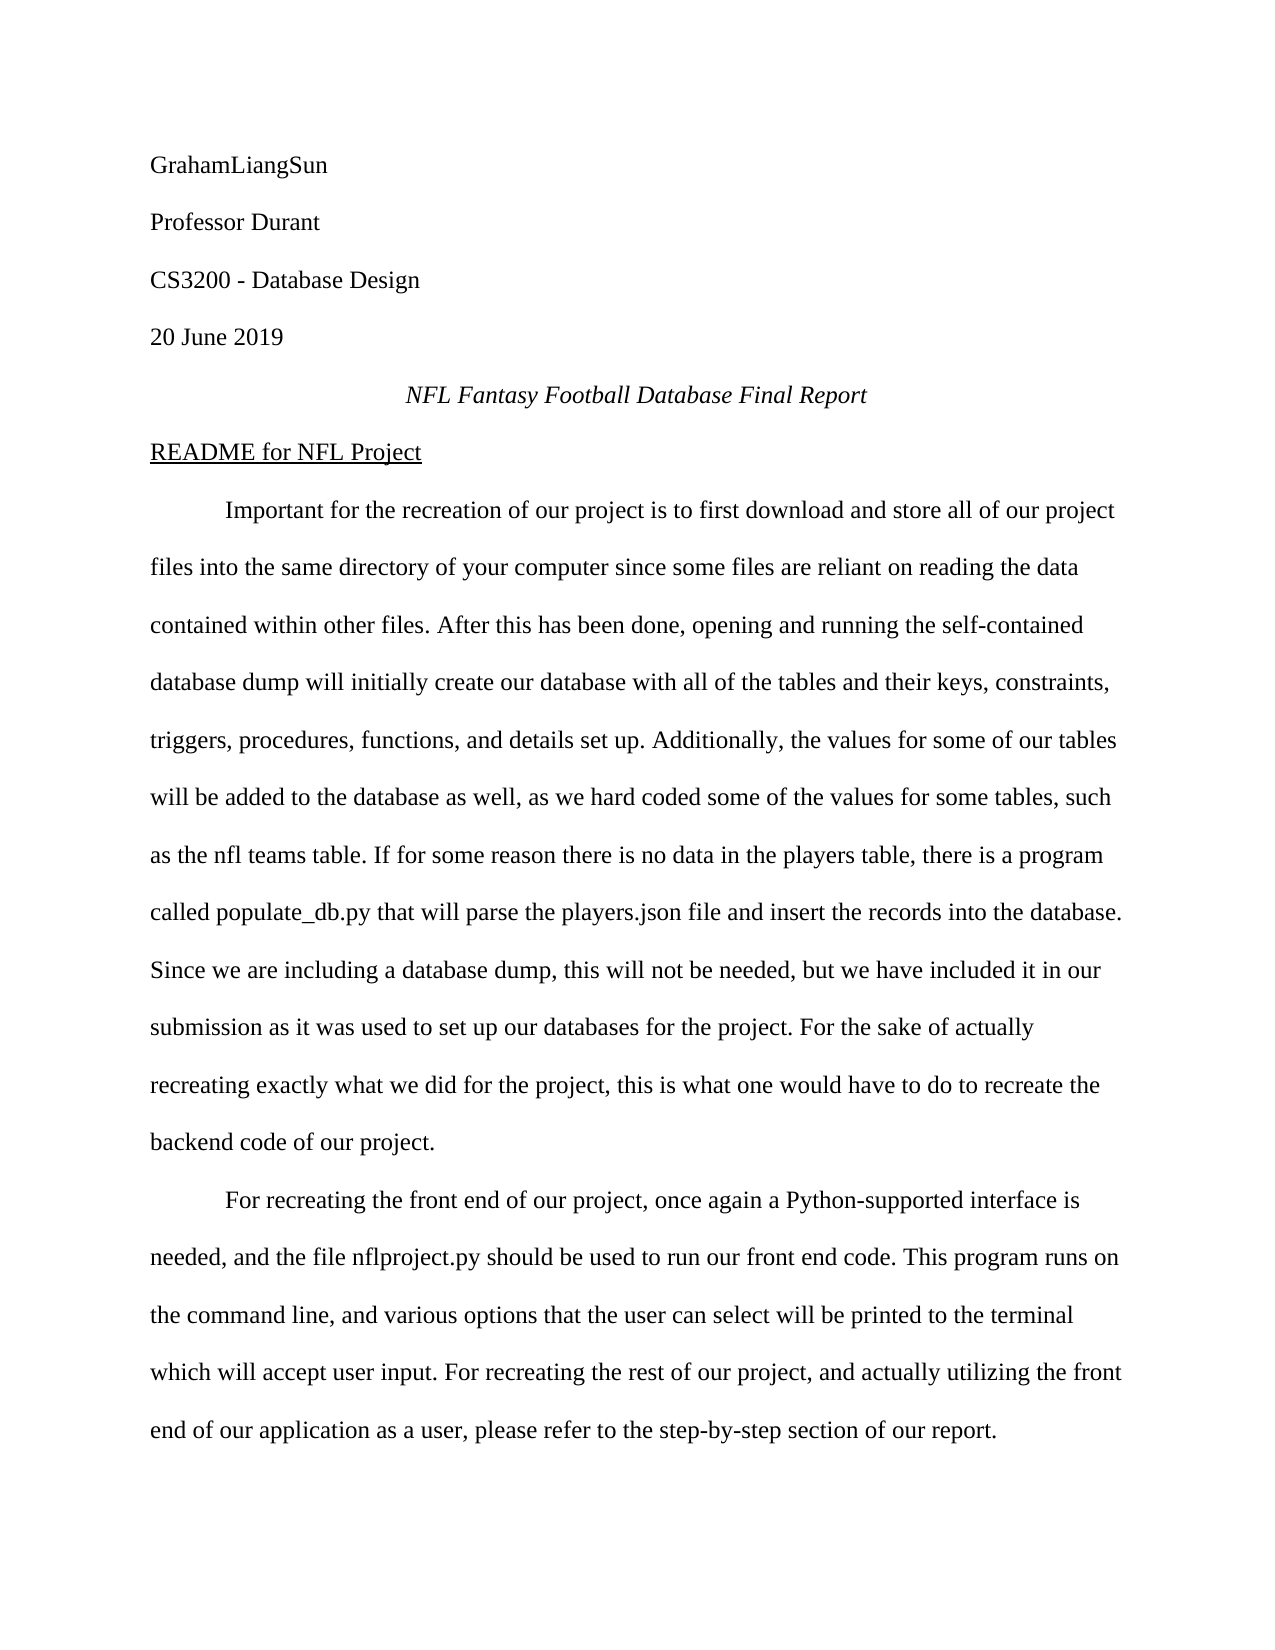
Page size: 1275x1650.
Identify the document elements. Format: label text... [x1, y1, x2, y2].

text GrahamLiangSun [150, 150, 1125, 179]
text For recreating the front end of our project, once again a Python-supported interface is needed, and the file nflproject.py should be used to run our front end code. This program runs on the command line, and various options that the user can select will be printed to the terminal which will accept user input. For recreating the rest of our project, and actually utilizing the front end of our application as a user, please refer to the step-by-step section of our report. [150, 1185, 1125, 1444]
text 20 June 2019 [150, 322, 1125, 351]
text README for NFL Project [150, 437, 1125, 466]
text CS3200 - Database Design [150, 265, 1125, 294]
text Important for the recreation of our project is to first download and store all of our project files into the same directory of your computer since some files are reliant on reading the data contained within other files. After this has been done, opening and running the self-contained database dump will initially create our database with all of the tables and their keys, constraints, triggers, procedures, functions, and details set up. Additionally, the values for some of our tables will be added to the database as well, as we hard coded some of the values for some tables, such as the nfl teams table. If for some reason there is no data in the players table, there is a program called populate_db.py that will parse the players.json file and insert the records into the database. Since we are including a database dump, this will not be needed, but we have included it in our submission as it was used to set up our databases for the project. For the sake of actually recreating exactly what we did for the project, this is what one would have to do to recreate the backend code of our project. [150, 495, 1125, 1156]
text NFL Fantasy Football Database Final Report [150, 380, 1125, 409]
text Professor Durant [150, 207, 1125, 236]
